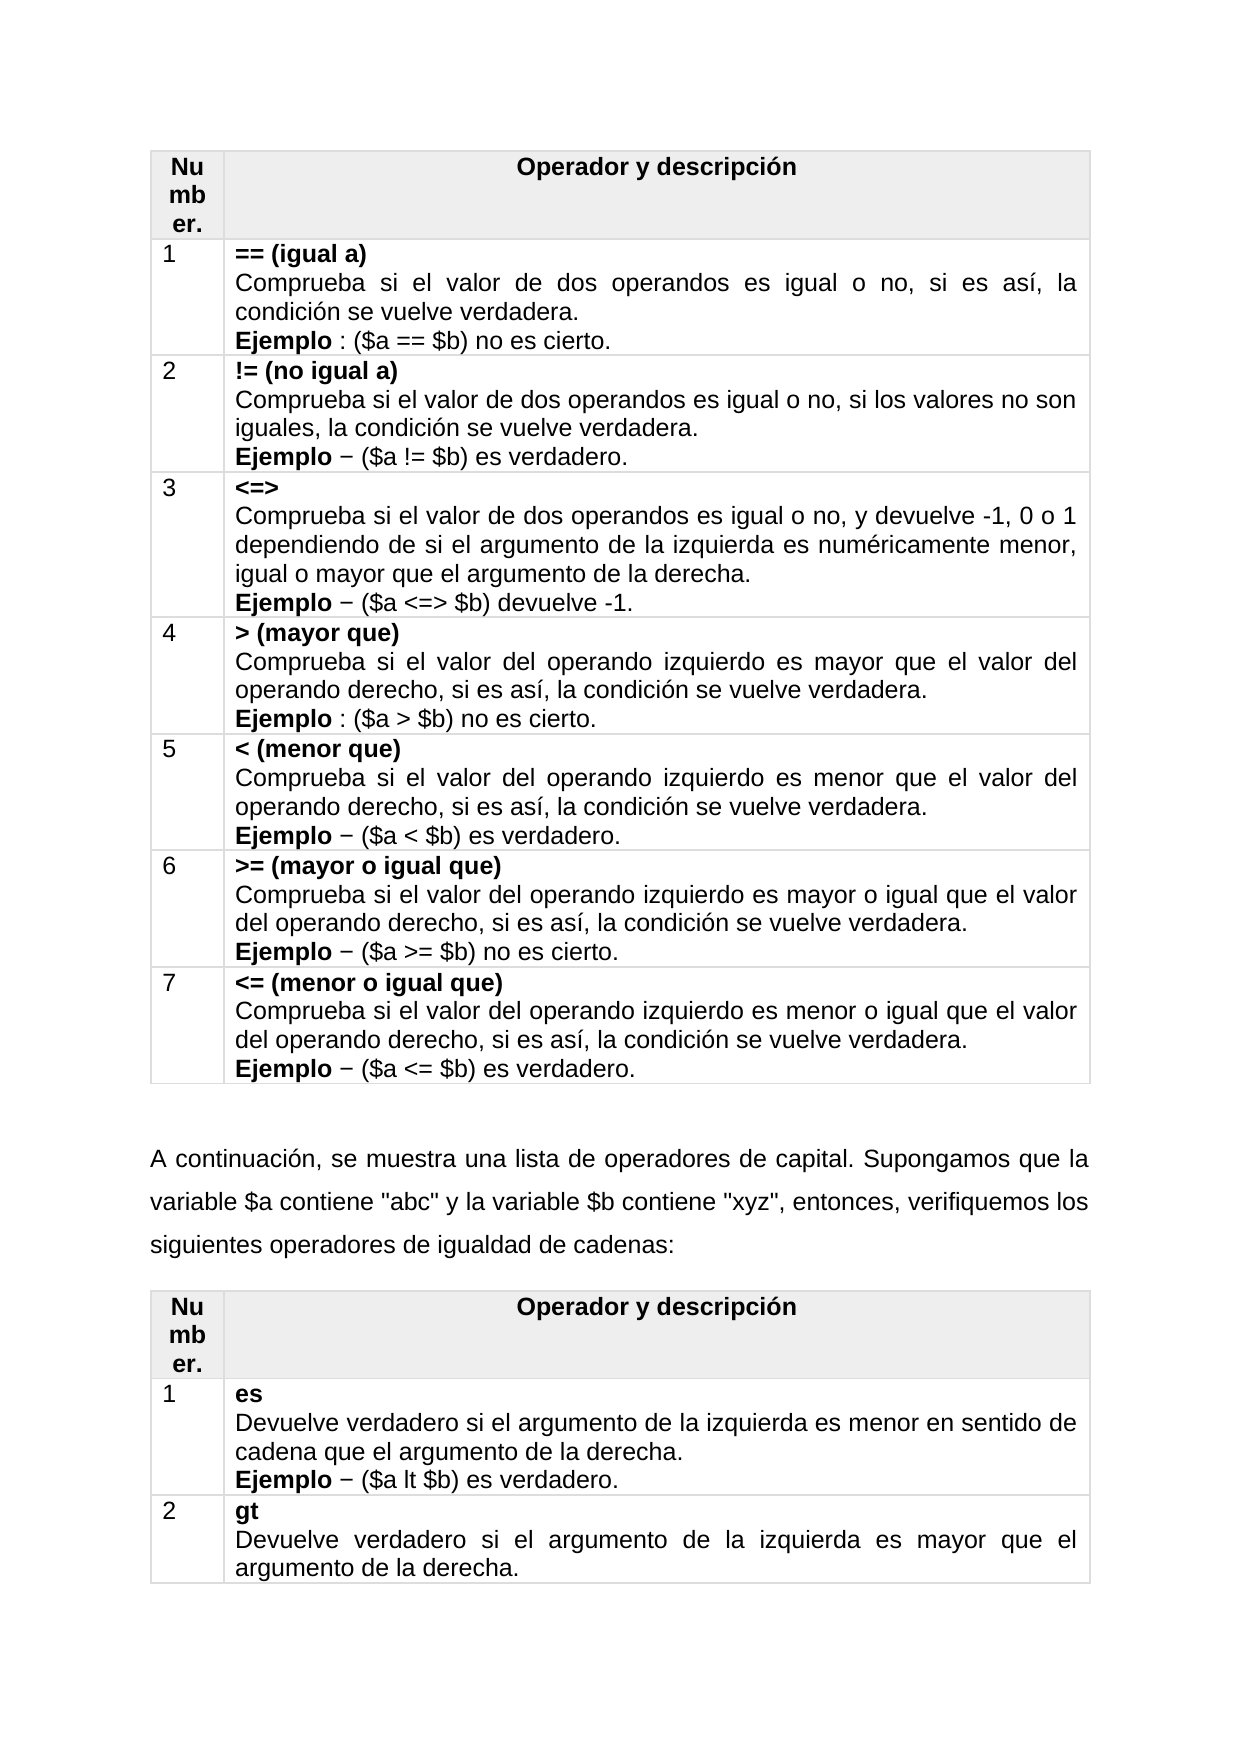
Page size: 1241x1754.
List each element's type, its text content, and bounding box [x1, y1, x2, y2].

table_cell == (igual a) Comprueba si el valor de dos operandos es igual o no, si es así, la condición se vuelve verdadera. Ejemplo : ($a == $b) no es cierto. [225, 240, 1089, 354]
table_cell 4 [152, 618, 223, 733]
table_cell 7 [152, 968, 223, 1082]
text A continuación, se muestra una lista de operadores de capital. Supongamos que la variable $a contiene "abc" y la variable $b contiene "xyz", entonces, verifiquemos los siguientes operadores de igualdad de cadenas: [150, 1144, 1090, 1259]
table_cell <= (menor o igual que) Comprueba si el valor del operando izquierdo es menor o igual que el valor del operando derecho, si es así, la condición se vuelve verdadera. Ejemplo − ($a <= $b) es verdadero. [225, 968, 1089, 1082]
table_cell 5 [152, 735, 223, 849]
table_cell 3 [152, 473, 223, 616]
table_cell >= (mayor o igual que) Comprueba si el valor del operando izquierdo es mayor o igual que el valor del operando derecho, si es así, la condición se vuelve verdadera. Ejemplo − ($a >= $b) no es cierto. [225, 851, 1089, 966]
table_cell 1 [152, 240, 223, 354]
table_header Number. [152, 152, 223, 238]
table_cell 2 [152, 356, 223, 471]
table_cell 2 [152, 1496, 223, 1582]
table_header Operador y descripción [225, 152, 1089, 238]
table_cell > (mayor que) Comprueba si el valor del operando izquierdo es mayor que el valor del operando derecho, si es así, la condición se vuelve verdadera. Ejemplo : ($a > $b) no es cierto. [225, 618, 1089, 733]
table_header Number. [152, 1292, 223, 1378]
table_cell es Devuelve verdadero si el argumento de la izquierda es menor en sentido de cadena que el argumento de la derecha. Ejemplo − ($a lt $b) es verdadero. [225, 1379, 1089, 1494]
table_cell <=> Comprueba si el valor de dos operandos es igual o no, y devuelve -1, 0 o 1 dependiendo de si el argumento de la izquierda es numéricamente menor, igual o mayor que el argumento de la derecha. Ejemplo − ($a <=> $b) devuelve -1. [225, 473, 1089, 616]
table_cell 1 [152, 1379, 223, 1494]
table_cell 6 [152, 851, 223, 966]
table_cell != (no igual a) Comprueba si el valor de dos operandos es igual o no, si los valores no son iguales, la condición se vuelve verdadera. Ejemplo − ($a != $b) es verdadero. [225, 356, 1089, 471]
table_cell < (menor que) Comprueba si el valor del operando izquierdo es menor que el valor del operando derecho, si es así, la condición se vuelve verdadera. Ejemplo − ($a < $b) es verdadero. [225, 735, 1089, 849]
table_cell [225, 1496, 1089, 1582]
table_header Operador y descripción [225, 1292, 1089, 1378]
